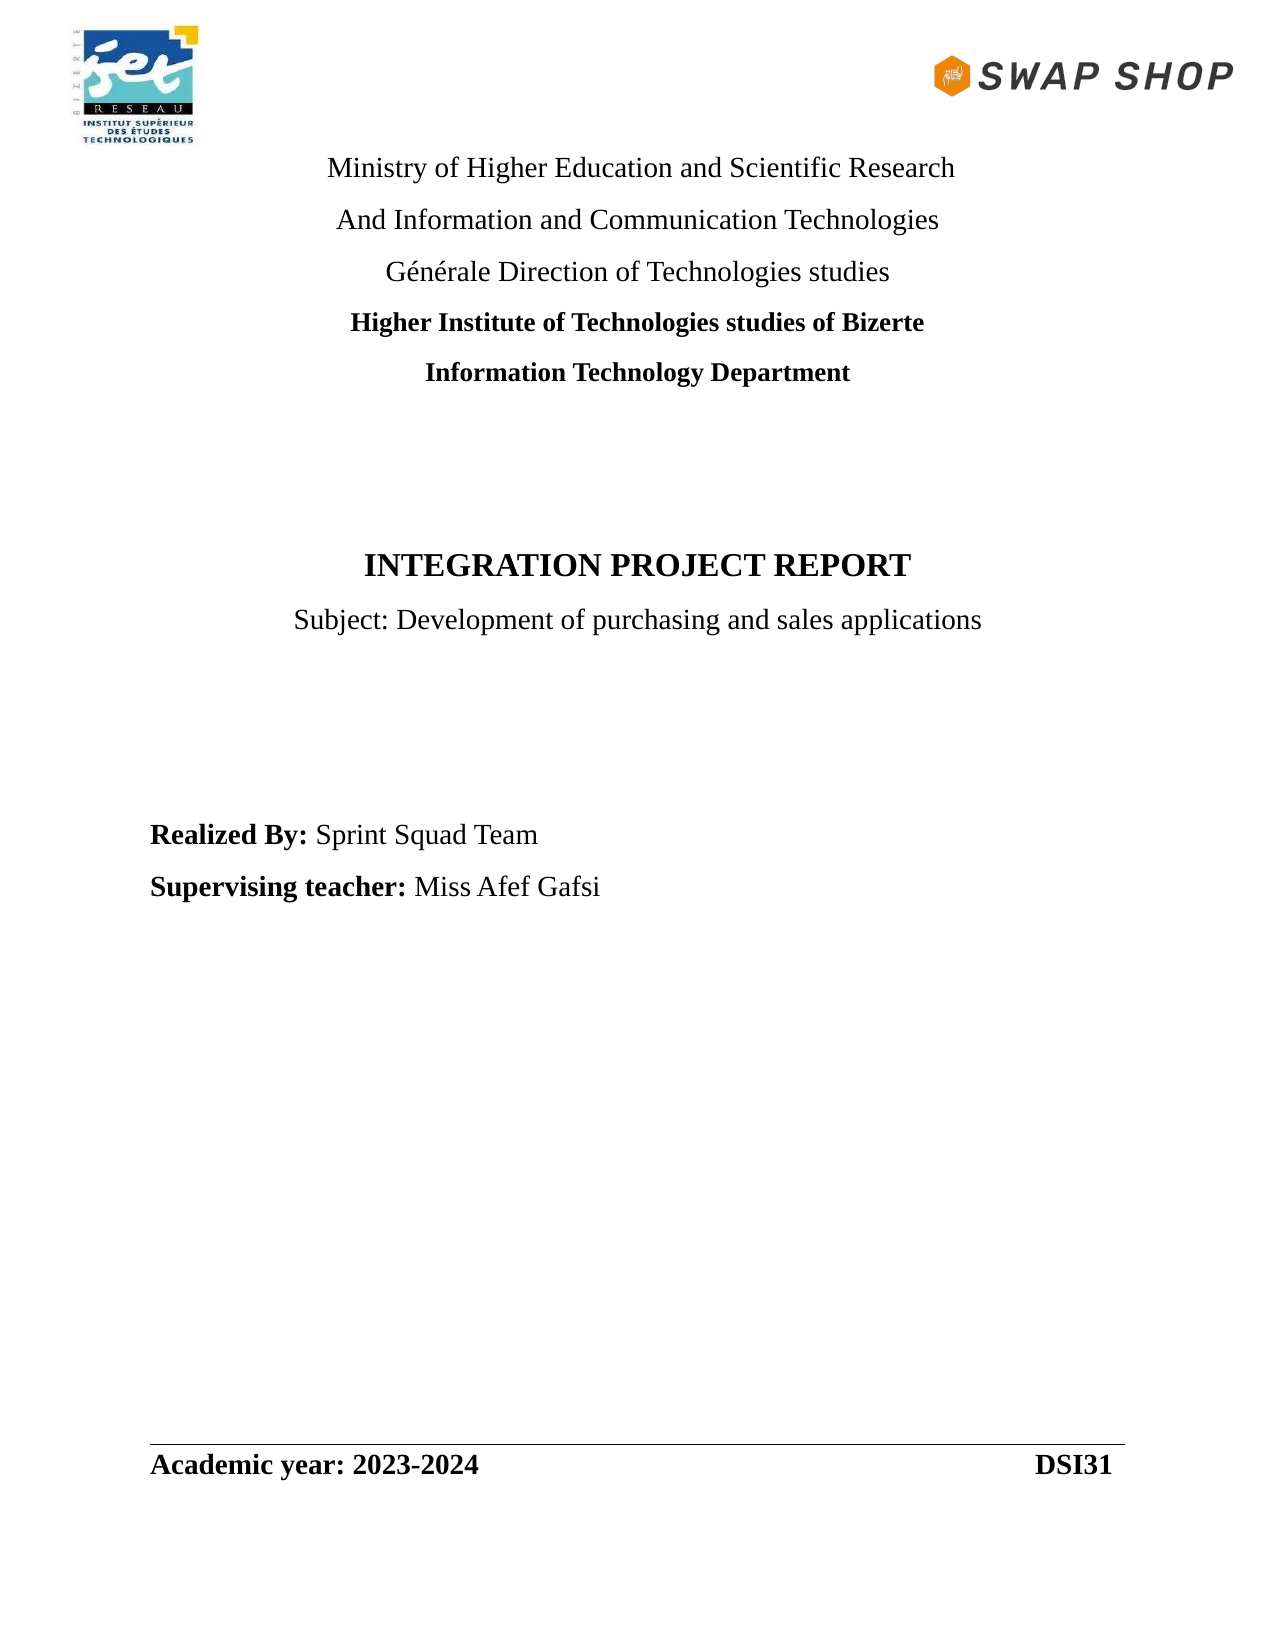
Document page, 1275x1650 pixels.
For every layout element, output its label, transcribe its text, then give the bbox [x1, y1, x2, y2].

text INTEGRATION PROJECT REPORT [150, 545, 1125, 583]
text Générale Direction of Technologies studies [150, 254, 1125, 288]
text Ministry of Higher Education and Scientific Research [150, 150, 1125, 183]
text Academic year: 2023-2024 DSI31 [150, 1445, 1125, 1480]
text Information Technology Department [150, 356, 1125, 387]
text Realized By: Sprint Squad Team [150, 817, 1125, 851]
picture [931, 46, 1239, 98]
text And Information and Communication Technologies [150, 202, 1125, 236]
text Subject: Development of purchasing and sales applications [150, 602, 1125, 636]
text Supervising teacher: Miss Afef Gafsi [150, 869, 1125, 903]
picture [56, 21, 214, 149]
text Higher Institute of Technologies studies of Bizerte [150, 307, 1125, 338]
